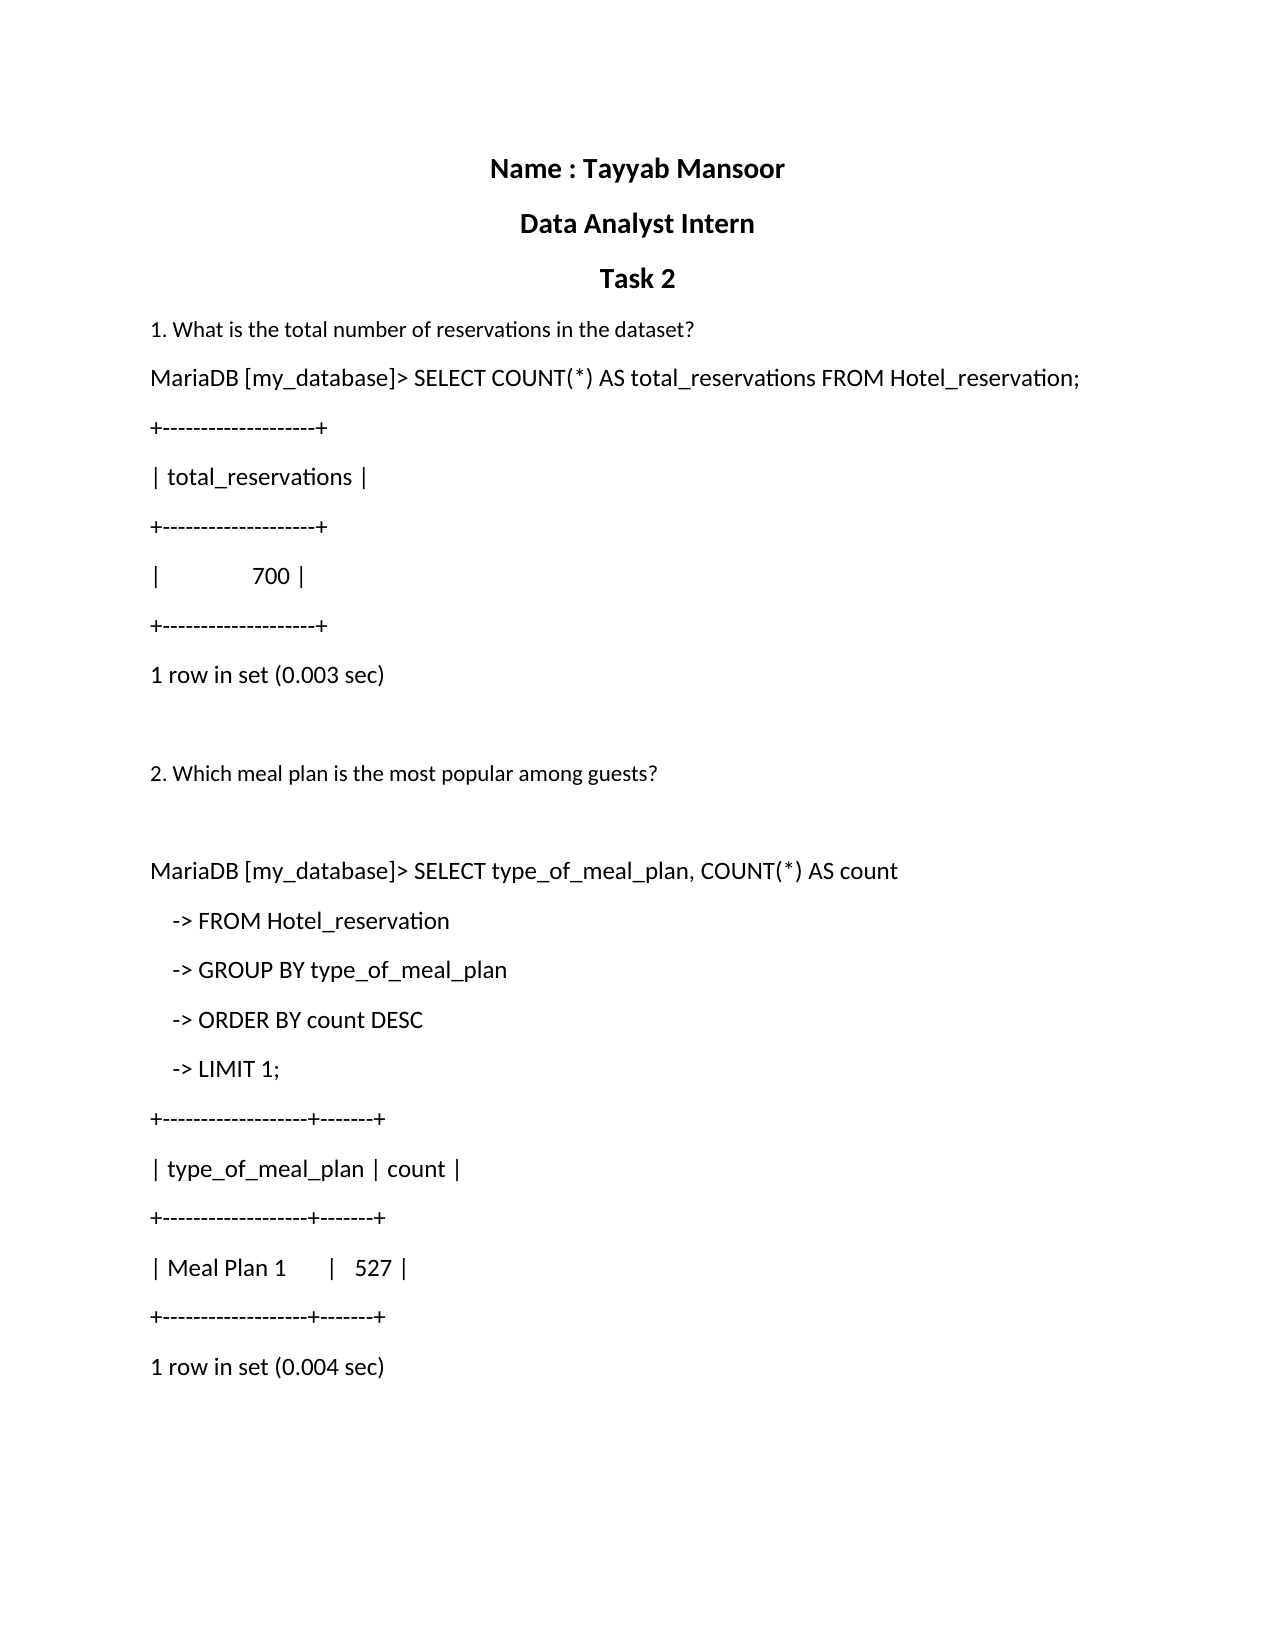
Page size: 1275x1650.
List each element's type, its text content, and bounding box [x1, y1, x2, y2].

text | total_reservations | [150, 461, 1125, 492]
text 1 row in set (0.004 sec) [150, 1351, 1125, 1382]
text +--------------------+ [150, 511, 1125, 541]
text +--------------------+ [150, 610, 1125, 641]
text 1 row in set (0.003 sec) [150, 660, 1125, 690]
text 2. Which meal plan is the most popular among guests? [150, 759, 1125, 787]
text Task 2 [150, 260, 1125, 296]
text +-------------------+-------+ [150, 1202, 1125, 1233]
text -> ORDER BY count DESC [150, 1004, 1125, 1034]
text -> GROUP BY type_of_meal_plan [150, 954, 1125, 985]
text +-------------------+-------+ [150, 1103, 1125, 1134]
text MariaDB [my_database]> SELECT COUNT(*) AS total_reservations FROM Hotel_reservation; [150, 362, 1125, 393]
text | 700 | [150, 561, 1125, 591]
text -> LIMIT 1; [150, 1054, 1125, 1084]
text 1. What is the total number of reservations in the dataset? [150, 315, 1125, 343]
text Name : Tayyab Mansoor [150, 150, 1125, 186]
text MariaDB [my_database]> SELECT type_of_meal_plan, COUNT(*) AS count [150, 855, 1125, 886]
text Data Analyst Intern [150, 205, 1125, 241]
text +-------------------+-------+ [150, 1302, 1125, 1332]
text +--------------------+ [150, 412, 1125, 442]
text -> FROM Hotel_reservation [150, 905, 1125, 935]
text | Meal Plan 1 | 527 | [150, 1252, 1125, 1282]
text | type_of_meal_plan | count | [150, 1153, 1125, 1183]
